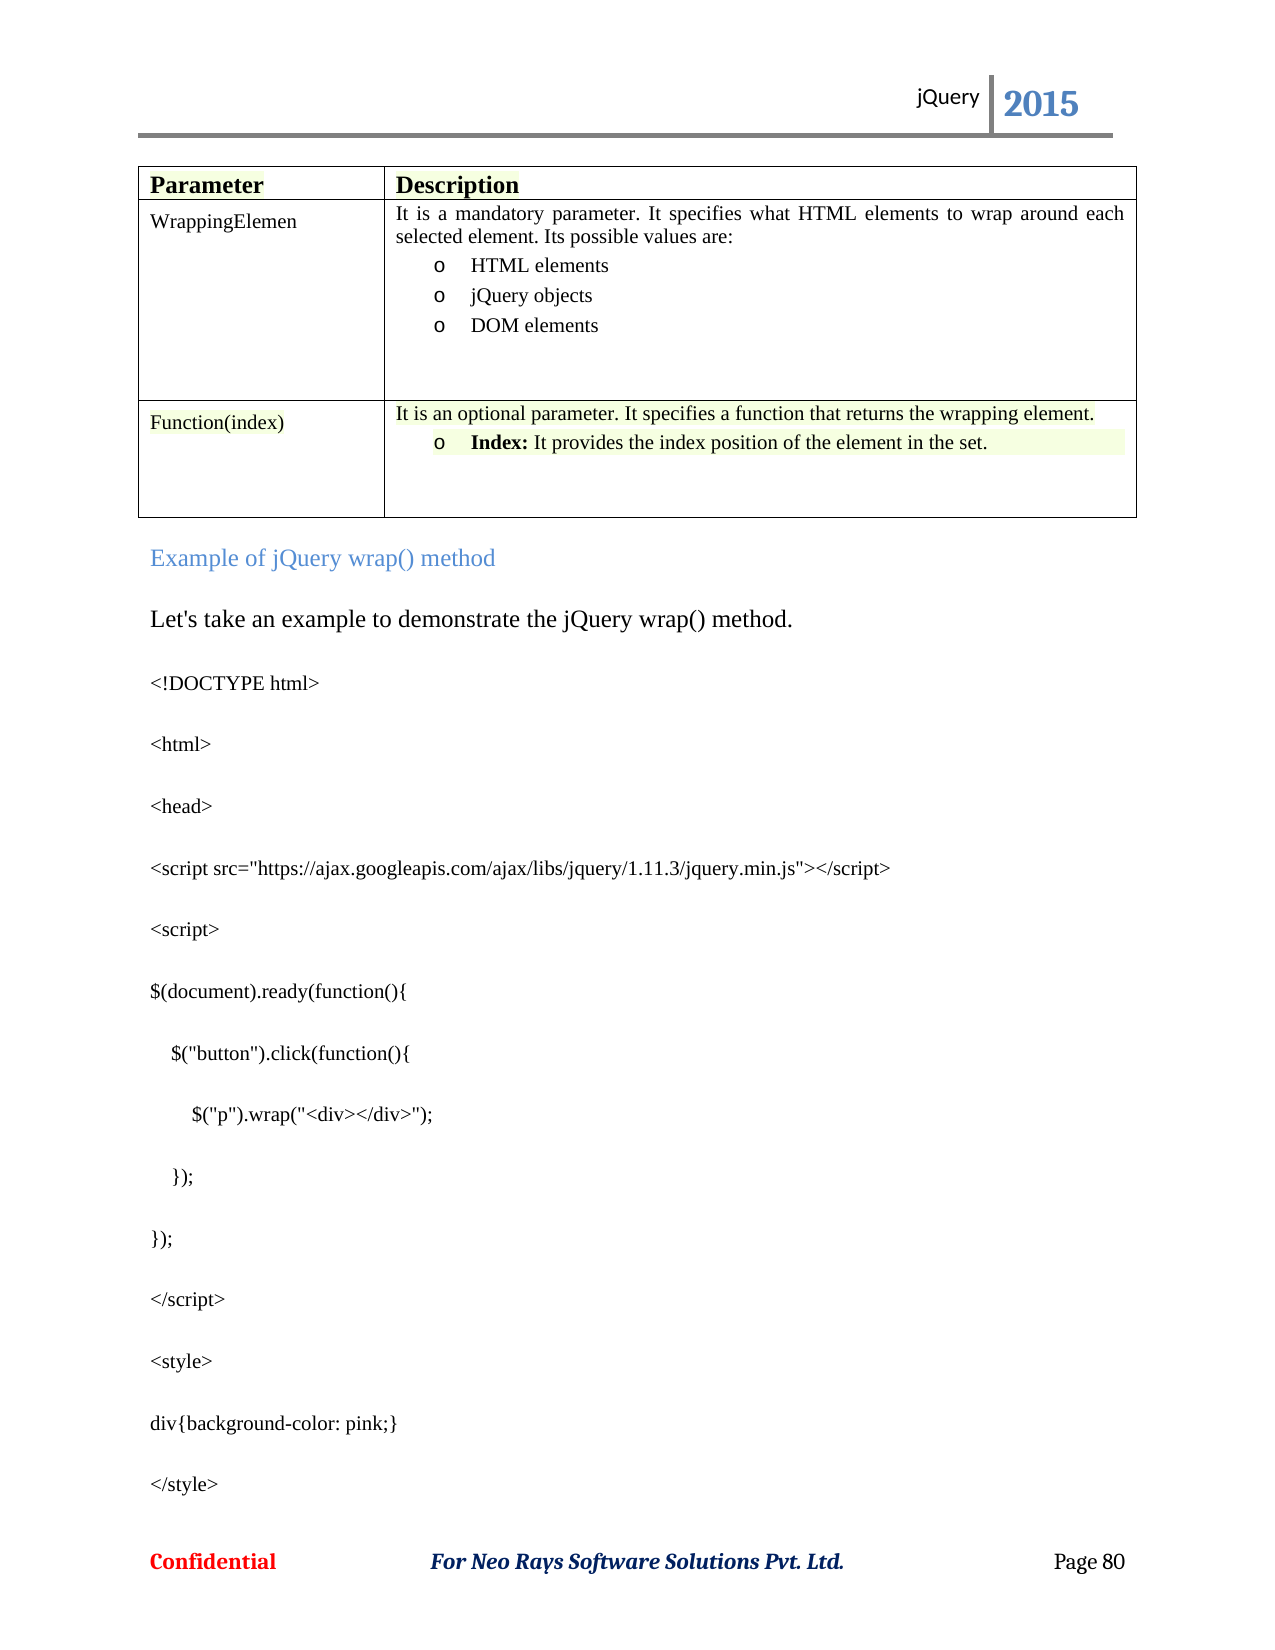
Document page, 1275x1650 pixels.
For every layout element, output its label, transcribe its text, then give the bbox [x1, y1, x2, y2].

text Let's take an example to demonstrate the jQuery wrap() method. [150, 601, 1125, 633]
text $(document).ready(function(){ [150, 971, 1125, 1003]
text </script> [150, 1279, 1125, 1311]
text }); [150, 1156, 1125, 1188]
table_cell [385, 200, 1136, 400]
text <style> [150, 1341, 1125, 1373]
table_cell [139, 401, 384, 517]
text div{background-color: pink;} [150, 1402, 1125, 1435]
text <!DOCTYPE html> [150, 662, 1125, 695]
text <script> [150, 909, 1125, 941]
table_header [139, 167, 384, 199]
text $("p").wrap("<div></div>"); [150, 1094, 1125, 1126]
text <html> [150, 724, 1125, 756]
text </style> [150, 1464, 1125, 1496]
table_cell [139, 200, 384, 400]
text <script src="https://ajax.googleapis.com/ajax/libs/jquery/1.11.3/jquery.min.js"></script> [150, 847, 1125, 880]
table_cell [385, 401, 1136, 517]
text $("button").click(function(){ [150, 1032, 1125, 1065]
text }); [150, 1217, 1125, 1250]
subtitle Example of jQuery wrap() method [150, 539, 1125, 571]
text <head> [150, 786, 1125, 818]
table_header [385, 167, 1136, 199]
